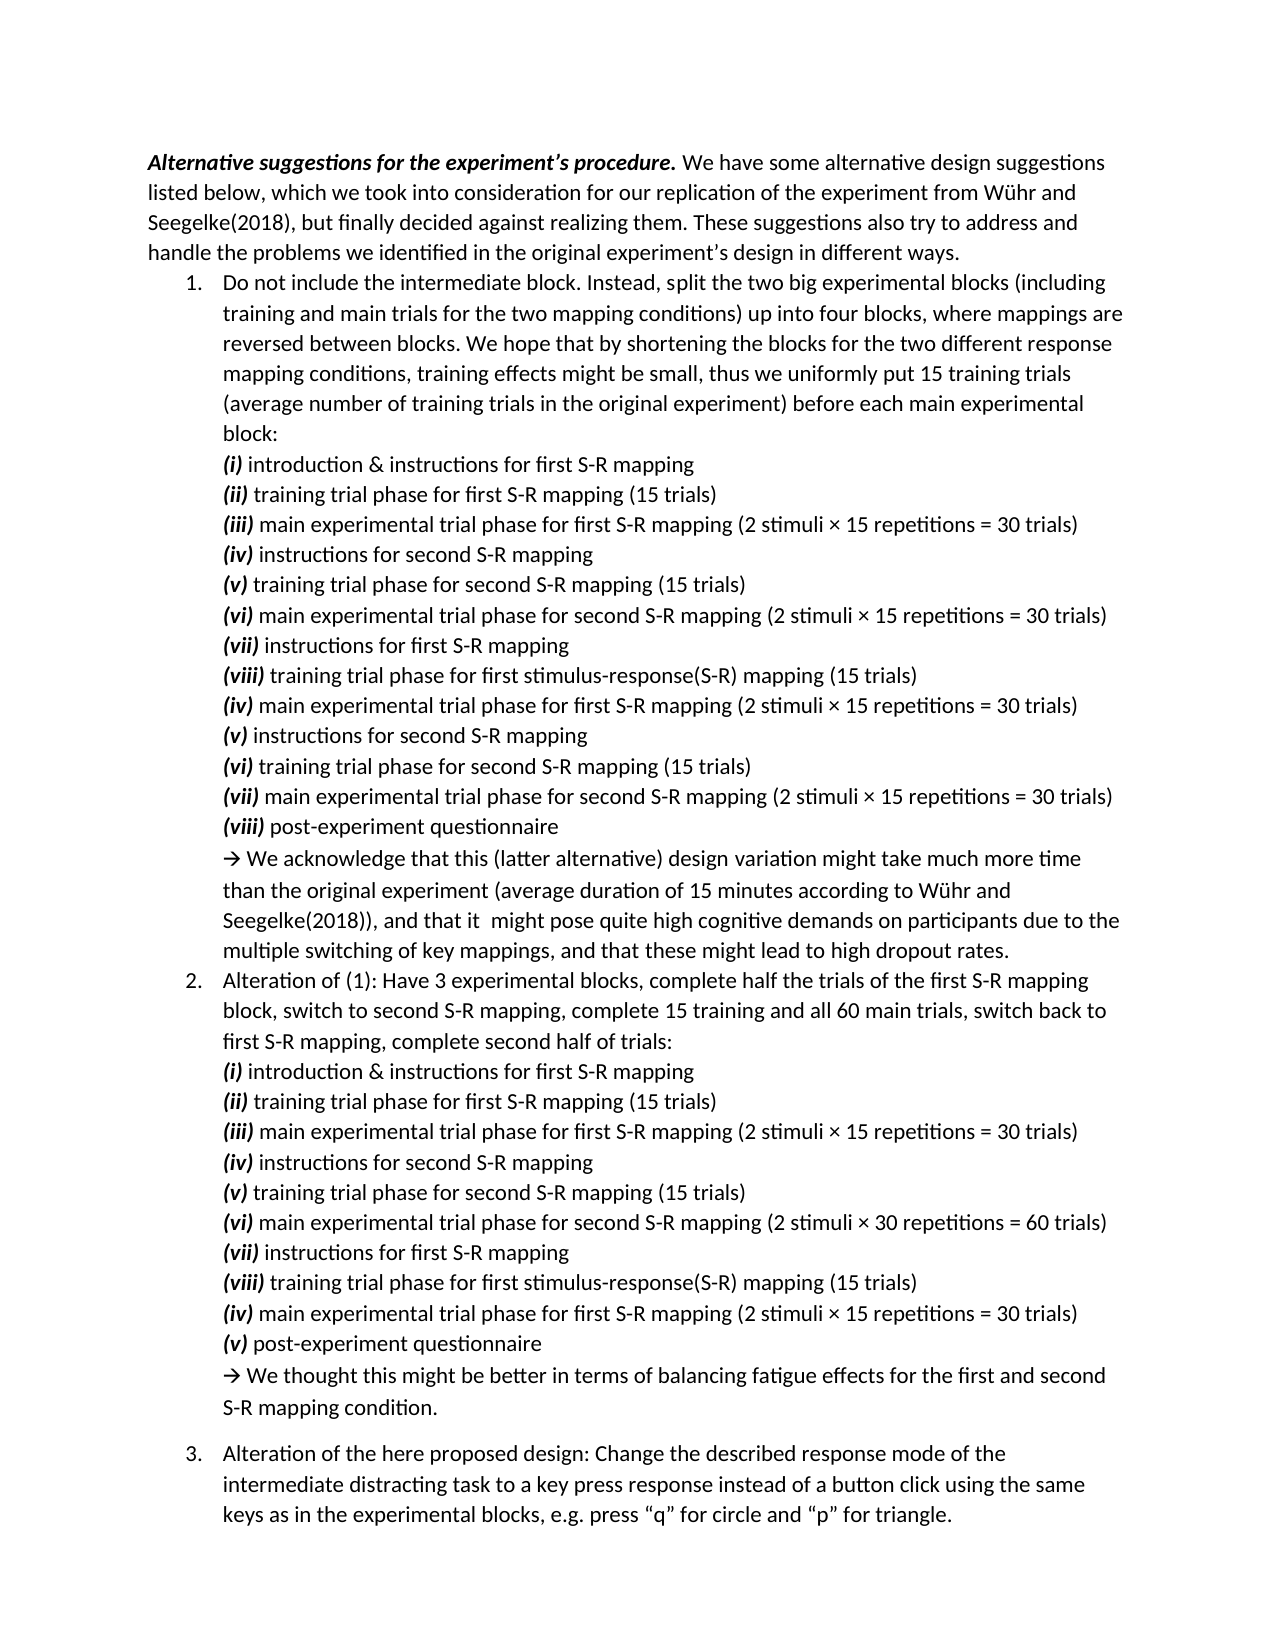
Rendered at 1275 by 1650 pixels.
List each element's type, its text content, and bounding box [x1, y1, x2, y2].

text (i) introduction & instructions for first S-R mapping [223, 450, 1127, 478]
text (vi) main experimental trial phase for second S-R mapping (2 stimuli × 30 repetitions = 60 trials) [223, 1208, 1127, 1236]
list Do not include the intermediate block. Instead, split the two big experimental blocks (including training and main trials for the two mapping conditions) up into four blocks, where mappings are reversed between blocks. We hope that by shortening the blocks for the two different response mapping conditions, training effects might be small, thus we uniformly put 15 training trials (average number of training trials in the original experiment) before each main experimental block: [185, 268, 1127, 447]
text (iii) main experimental trial phase for first S-R mapping (2 stimuli × 15 repetitions = 30 trials) [223, 510, 1127, 538]
text (vi) main experimental trial phase for second S-R mapping (2 stimuli × 15 repetitions = 30 trials) [223, 601, 1127, 629]
text (ii) training trial phase for first S-R mapping (15 trials) [223, 1087, 1127, 1115]
text (ii) training trial phase for first S-R mapping (15 trials) [223, 480, 1127, 508]
text (iv) main experimental trial phase for first S-R mapping (2 stimuli × 15 repetitions = 30 trials) [223, 691, 1127, 719]
text (vii) main experimental trial phase for second S-R mapping (2 stimuli × 15 repetitions = 30 trials) [223, 782, 1127, 810]
list Alteration of (1): Have 3 experimental blocks, complete half the trials of the first S-R mapping block, switch to second S-R mapping, complete 15 training and all 60 main trials, switch back to first S-R mapping, complete second half of trials: [185, 966, 1127, 1055]
text (vii) instructions for first S-R mapping [223, 631, 1127, 659]
text (i) introduction & instructions for first S-R mapping [223, 1057, 1127, 1085]
text (viii) post-experiment questionnaire [223, 812, 1127, 840]
text (vi) training trial phase for second S-R mapping (15 trials) [223, 752, 1127, 780]
text 🡪 We acknowledge that this (latter alternative) design variation might take much more time than the original experiment (average duration of 15 minutes according to Wühr and Seegelke(2018)), and that it might pose quite high cognitive demands on participants due to the multiple switching of key mappings, and that these might lead to high dropout rates. [223, 842, 1127, 964]
text (iv) instructions for second S-R mapping [223, 540, 1127, 568]
text (v) instructions for second S-R mapping [223, 722, 1127, 749]
text (viii) training trial phase for first stimulus-response(S-R) mapping (15 trials) [223, 1268, 1127, 1297]
text 🡪 We thought this might be better in terms of balancing fatigue effects for the first and second S-R mapping condition. [223, 1359, 1127, 1421]
text (v) training trial phase for second S-R mapping (15 trials) [223, 571, 1127, 598]
text (viii) training trial phase for first stimulus-response(S-R) mapping (15 trials) [223, 661, 1127, 689]
text (iv) instructions for second S-R mapping [223, 1148, 1127, 1176]
text (vii) instructions for first S-R mapping [223, 1238, 1127, 1266]
text (v) training trial phase for second S-R mapping (15 trials) [223, 1178, 1127, 1206]
text (v) post-experiment questionnaire [223, 1329, 1127, 1357]
text (iv) main experimental trial phase for first S-R mapping (2 stimuli × 15 repetitions = 30 trials) [223, 1299, 1127, 1327]
text (iii) main experimental trial phase for first S-R mapping (2 stimuli × 15 repetitions = 30 trials) [223, 1117, 1127, 1146]
